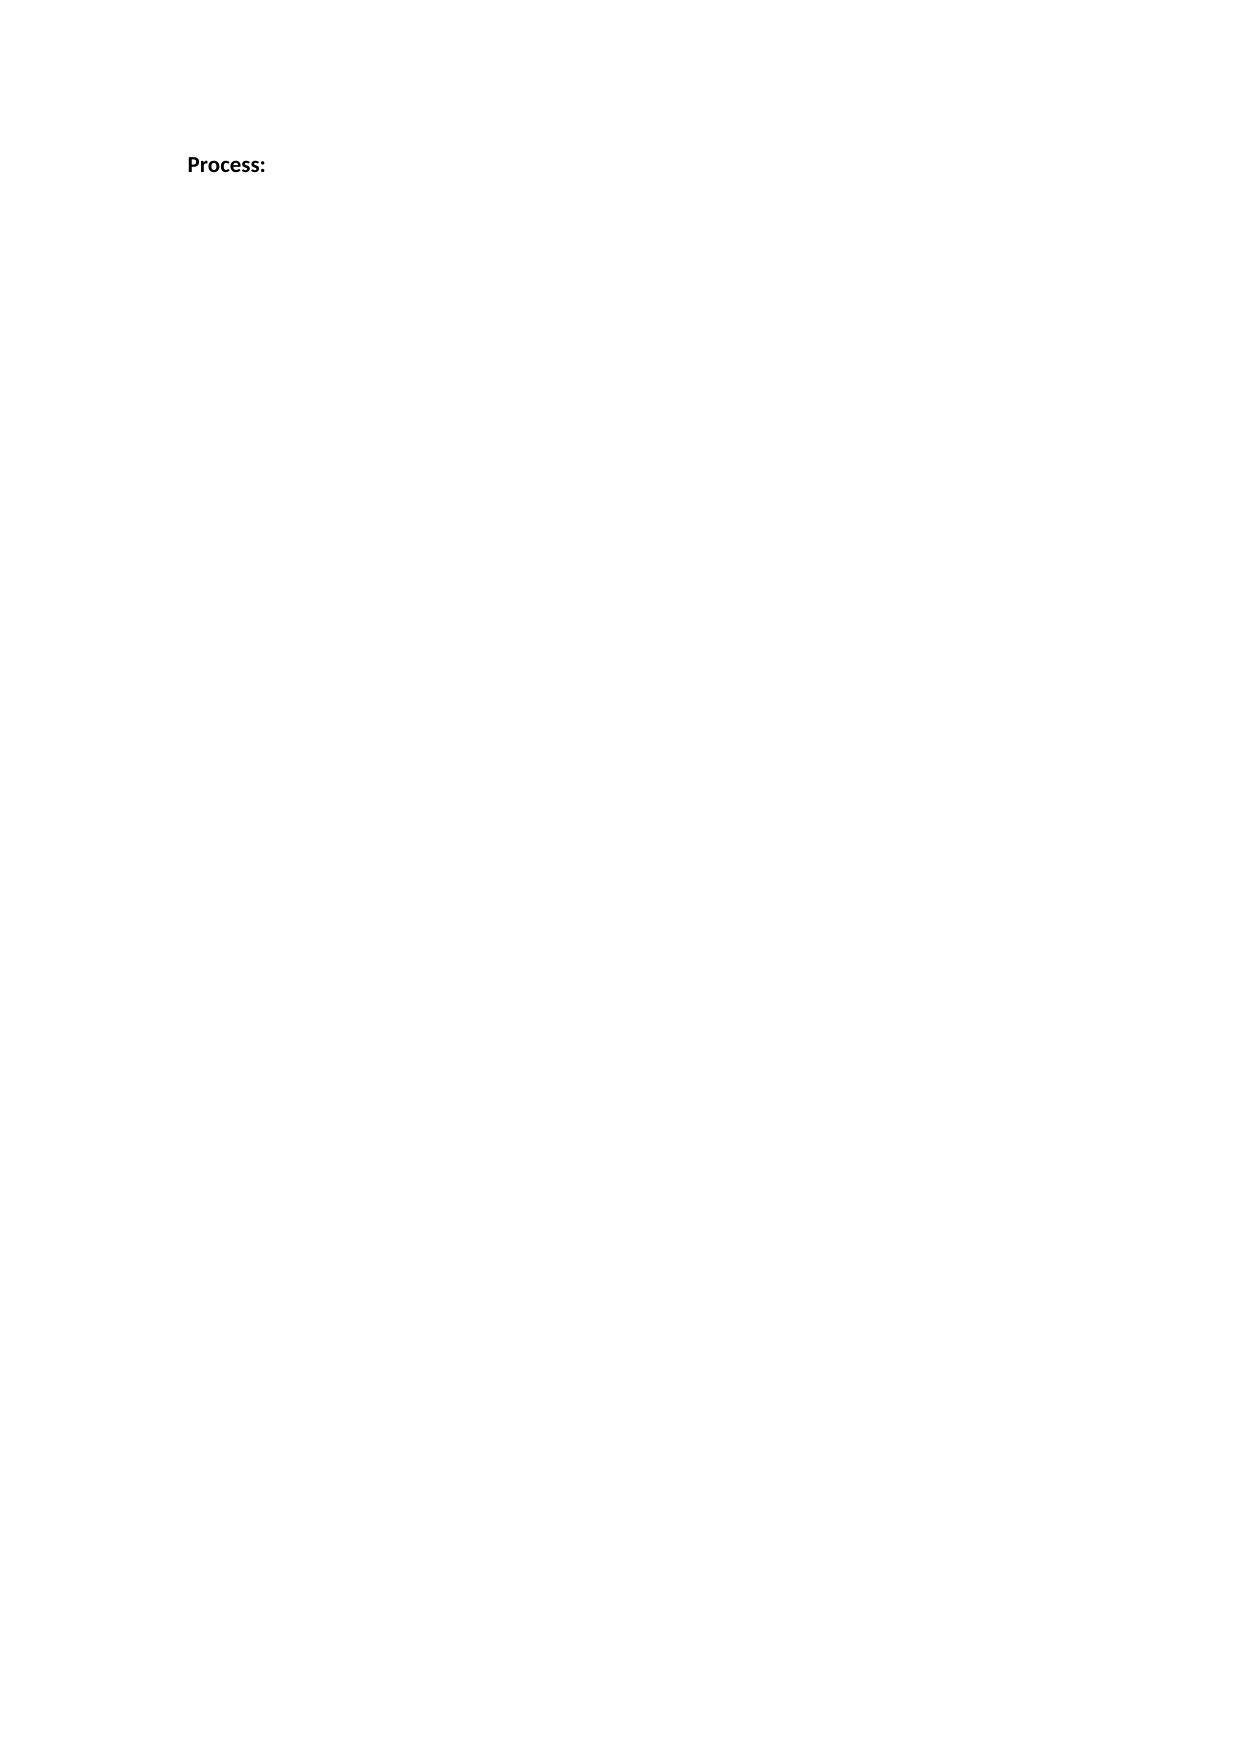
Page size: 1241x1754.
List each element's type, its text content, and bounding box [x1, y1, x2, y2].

text Process: [187, 150, 1090, 178]
